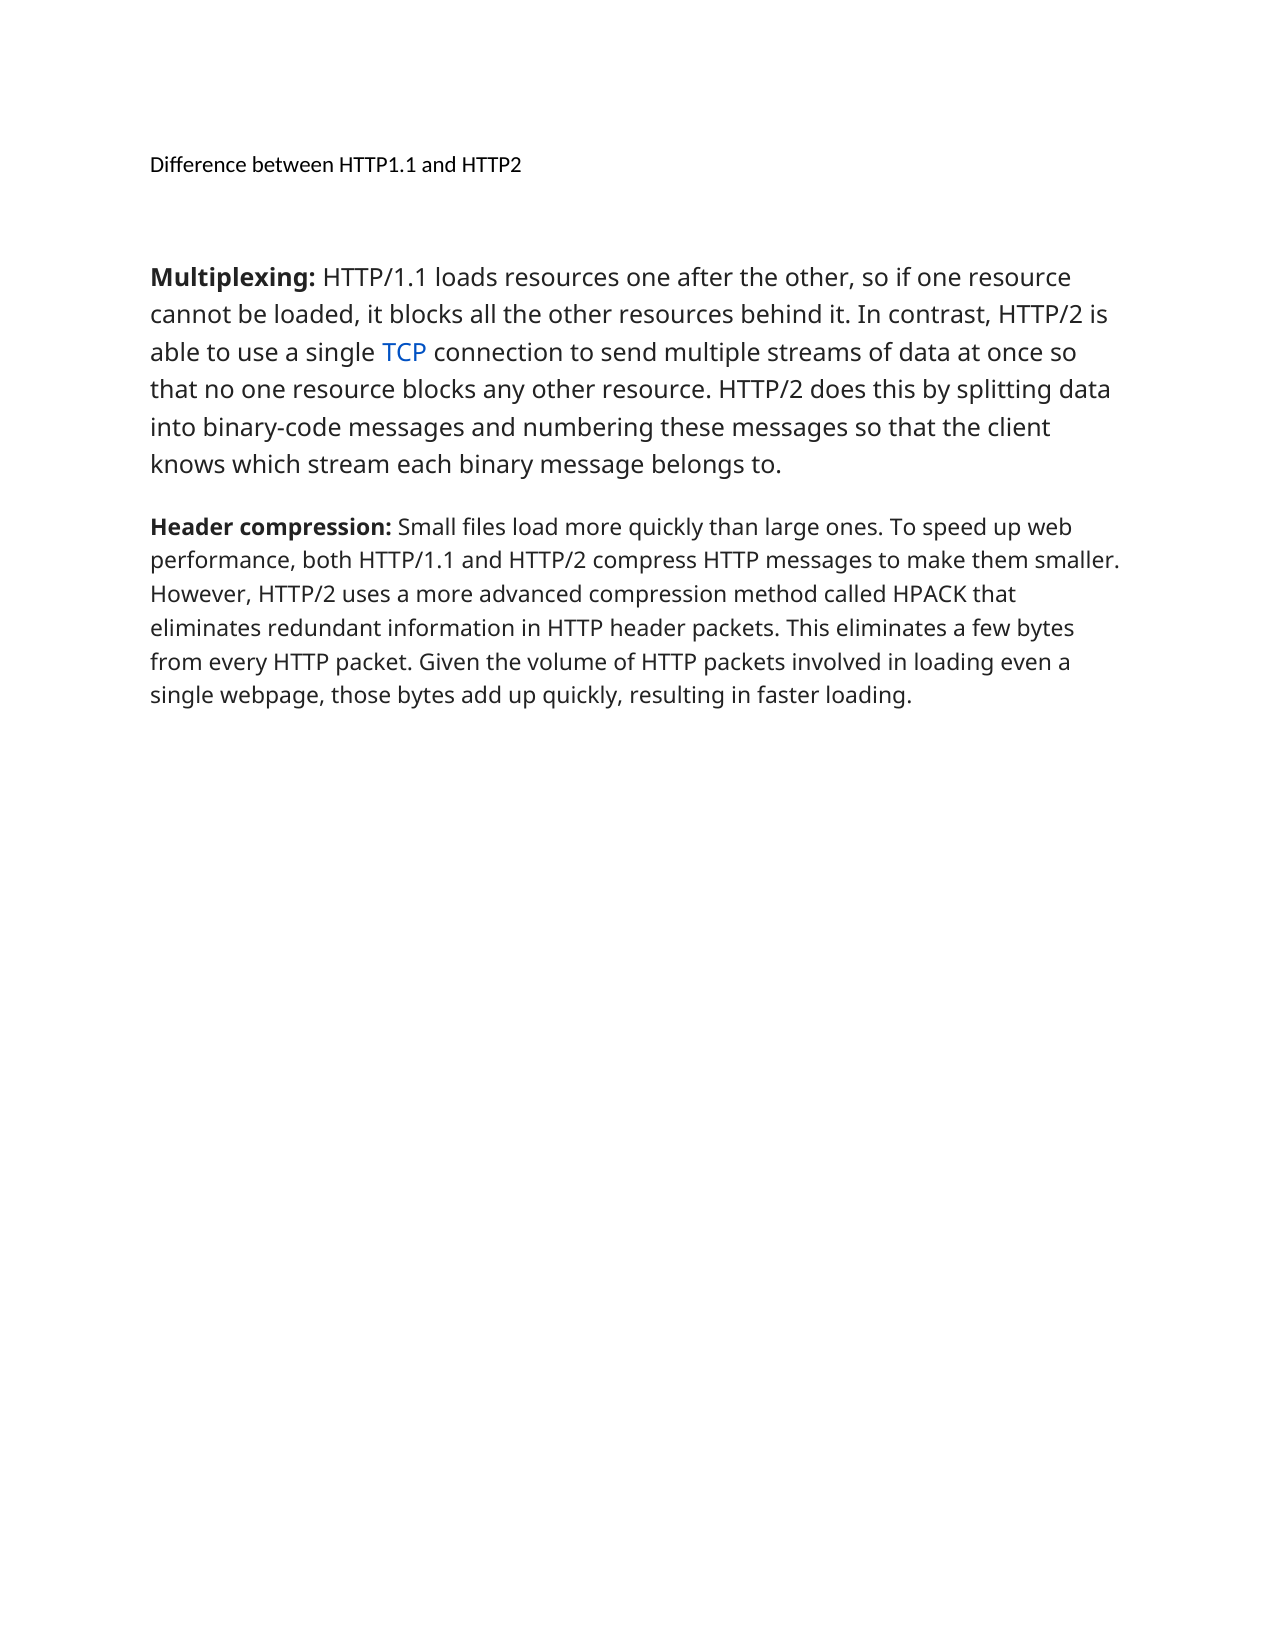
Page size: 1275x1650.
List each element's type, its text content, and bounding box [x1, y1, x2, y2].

text Difference between HTTP1.1 and HTTP2 [150, 150, 1125, 178]
text Multiplexing: HTTP/1.1 loads resources one after the other, so if one resource cannot be loaded, it blocks all the other resources behind it. In contrast, HTTP/2 is able to use a single TCP connection to send multiple streams of data at once so that no one resource blocks any other resource. HTTP/2 does this by splitting data into binary-code messages and numbering these messages so that the client knows which stream each binary message belongs to. [150, 256, 1125, 481]
text Header compression: Small files load more quickly than large ones. To speed up web performance, both HTTP/1.1 and HTTP/2 compress HTTP messages to make them smaller. However, HTTP/2 uses a more advanced compression method called HPACK that eliminates redundant information in HTTP header packets. This eliminates a few bytes from every HTTP packet. Given the volume of HTTP packets involved in loading even a single webpage, those bytes add up quickly, resulting in faster loading. [150, 510, 1125, 710]
